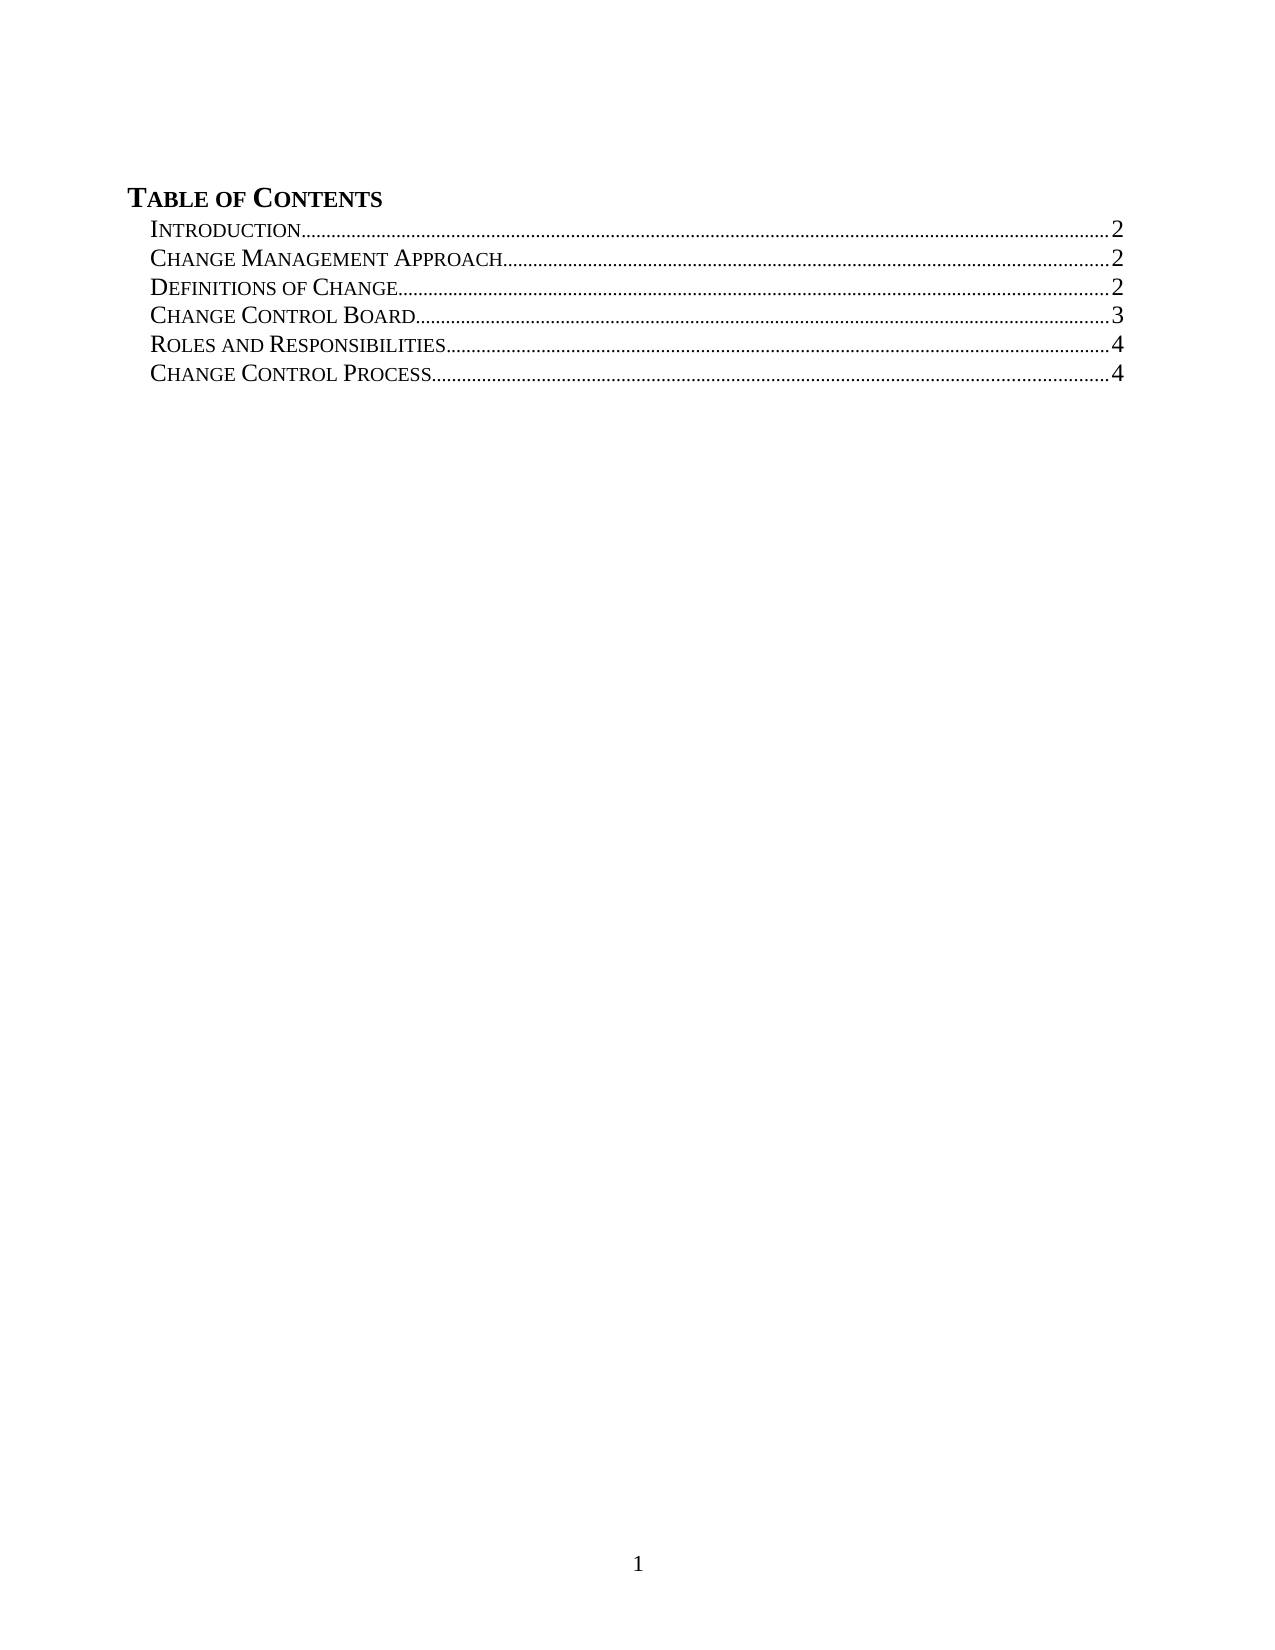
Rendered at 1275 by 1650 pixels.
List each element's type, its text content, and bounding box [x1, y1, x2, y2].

text INTRODUCTION 2 [150, 214, 1148, 243]
text CHANGE CONTROL BOARD 3 [150, 300, 1148, 329]
text CHANGE MANAGEMENT APPROACH 2 [150, 243, 1148, 272]
text DEFINITIONS OF CHANGE 2 [150, 272, 1148, 300]
text TABLE OF CONTENTS [127, 181, 1148, 214]
text ROLES AND RESPONSIBILITIES 4 [150, 329, 1148, 358]
text CHANGE CONTROL PROCESS 4 [150, 358, 1148, 387]
